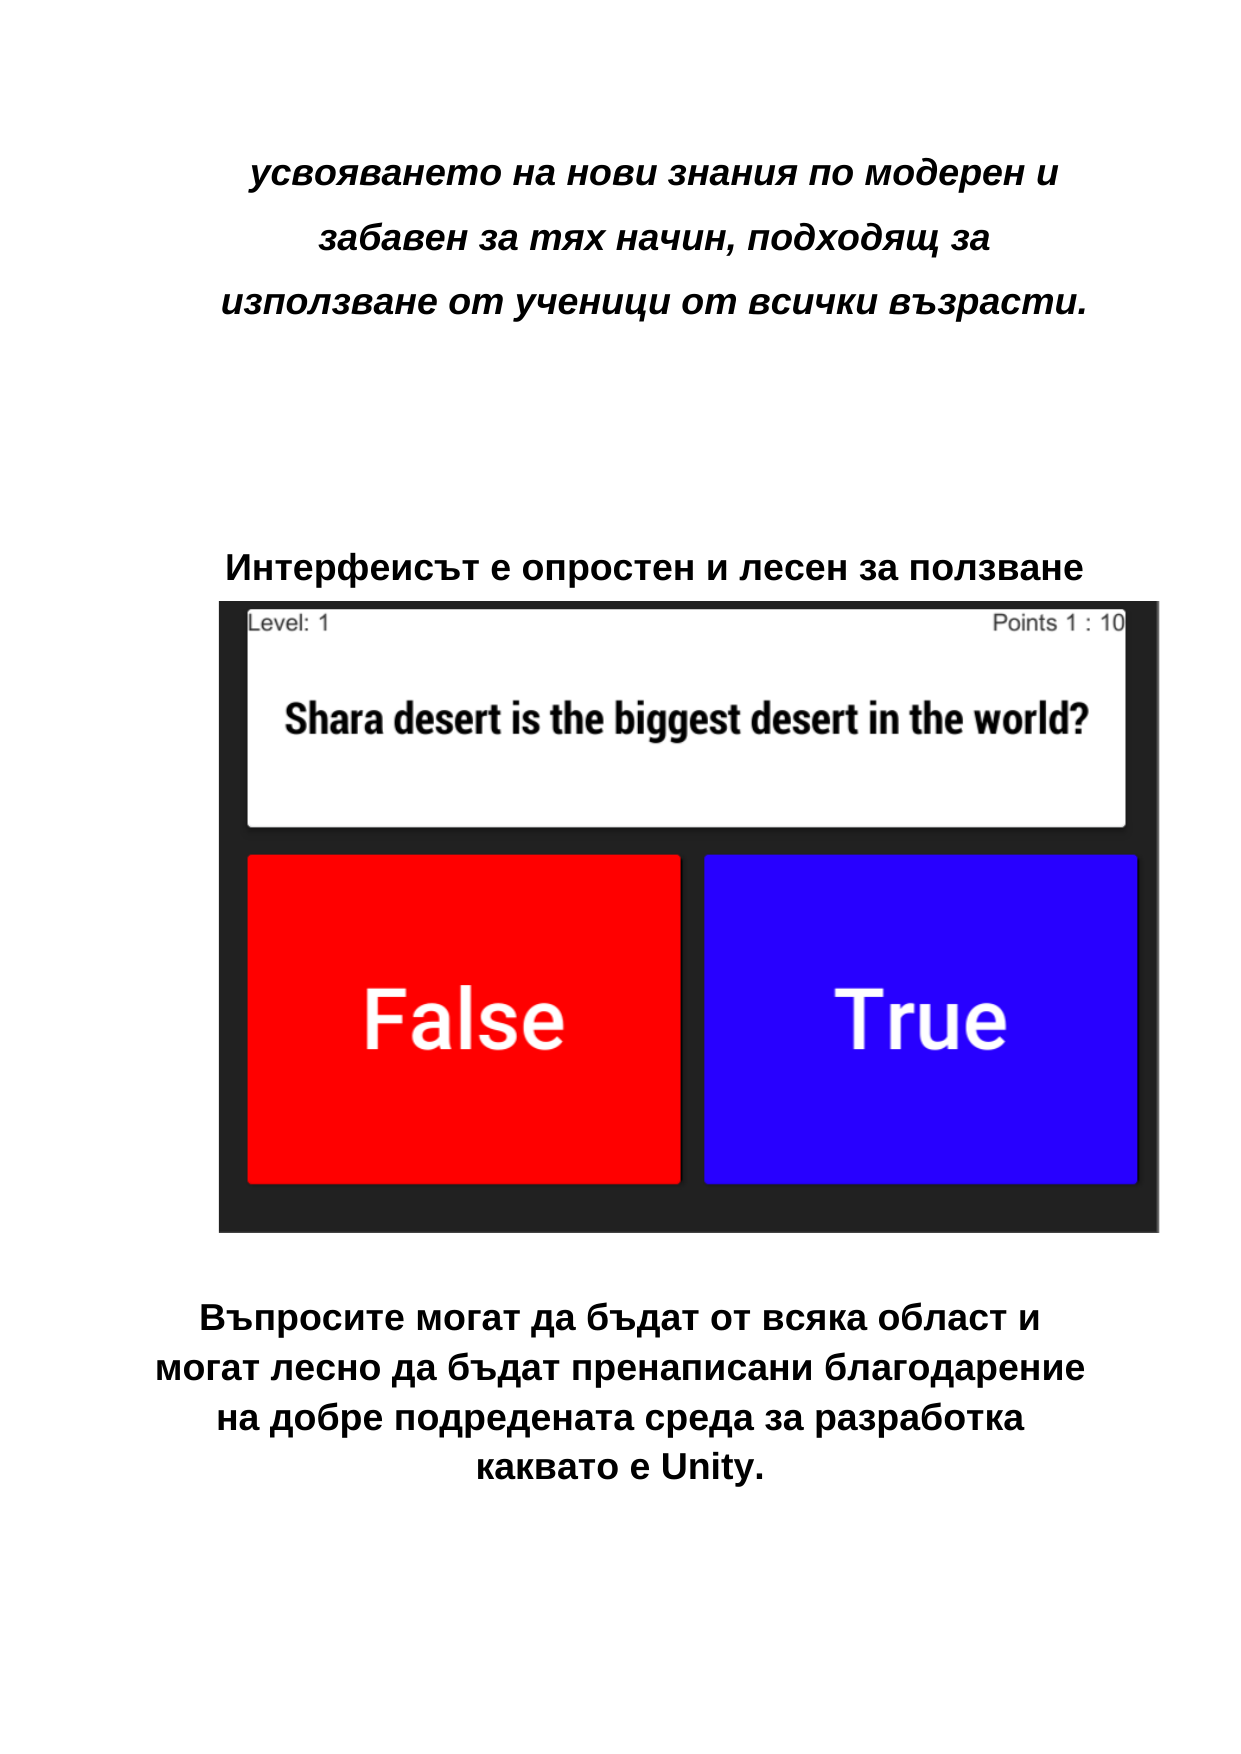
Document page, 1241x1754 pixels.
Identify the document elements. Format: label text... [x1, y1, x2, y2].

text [219, 150, 1090, 322]
text Въпросите могат да бъдат от всяка област и могат лесно да бъдат пренаписани благодарение на добре подредената среда за разработка каквато е Unity. [150, 1296, 1090, 1487]
picture [218, 601, 1160, 1233]
text Интерфеисът е опростен и лесен за ползване [219, 545, 1090, 601]
